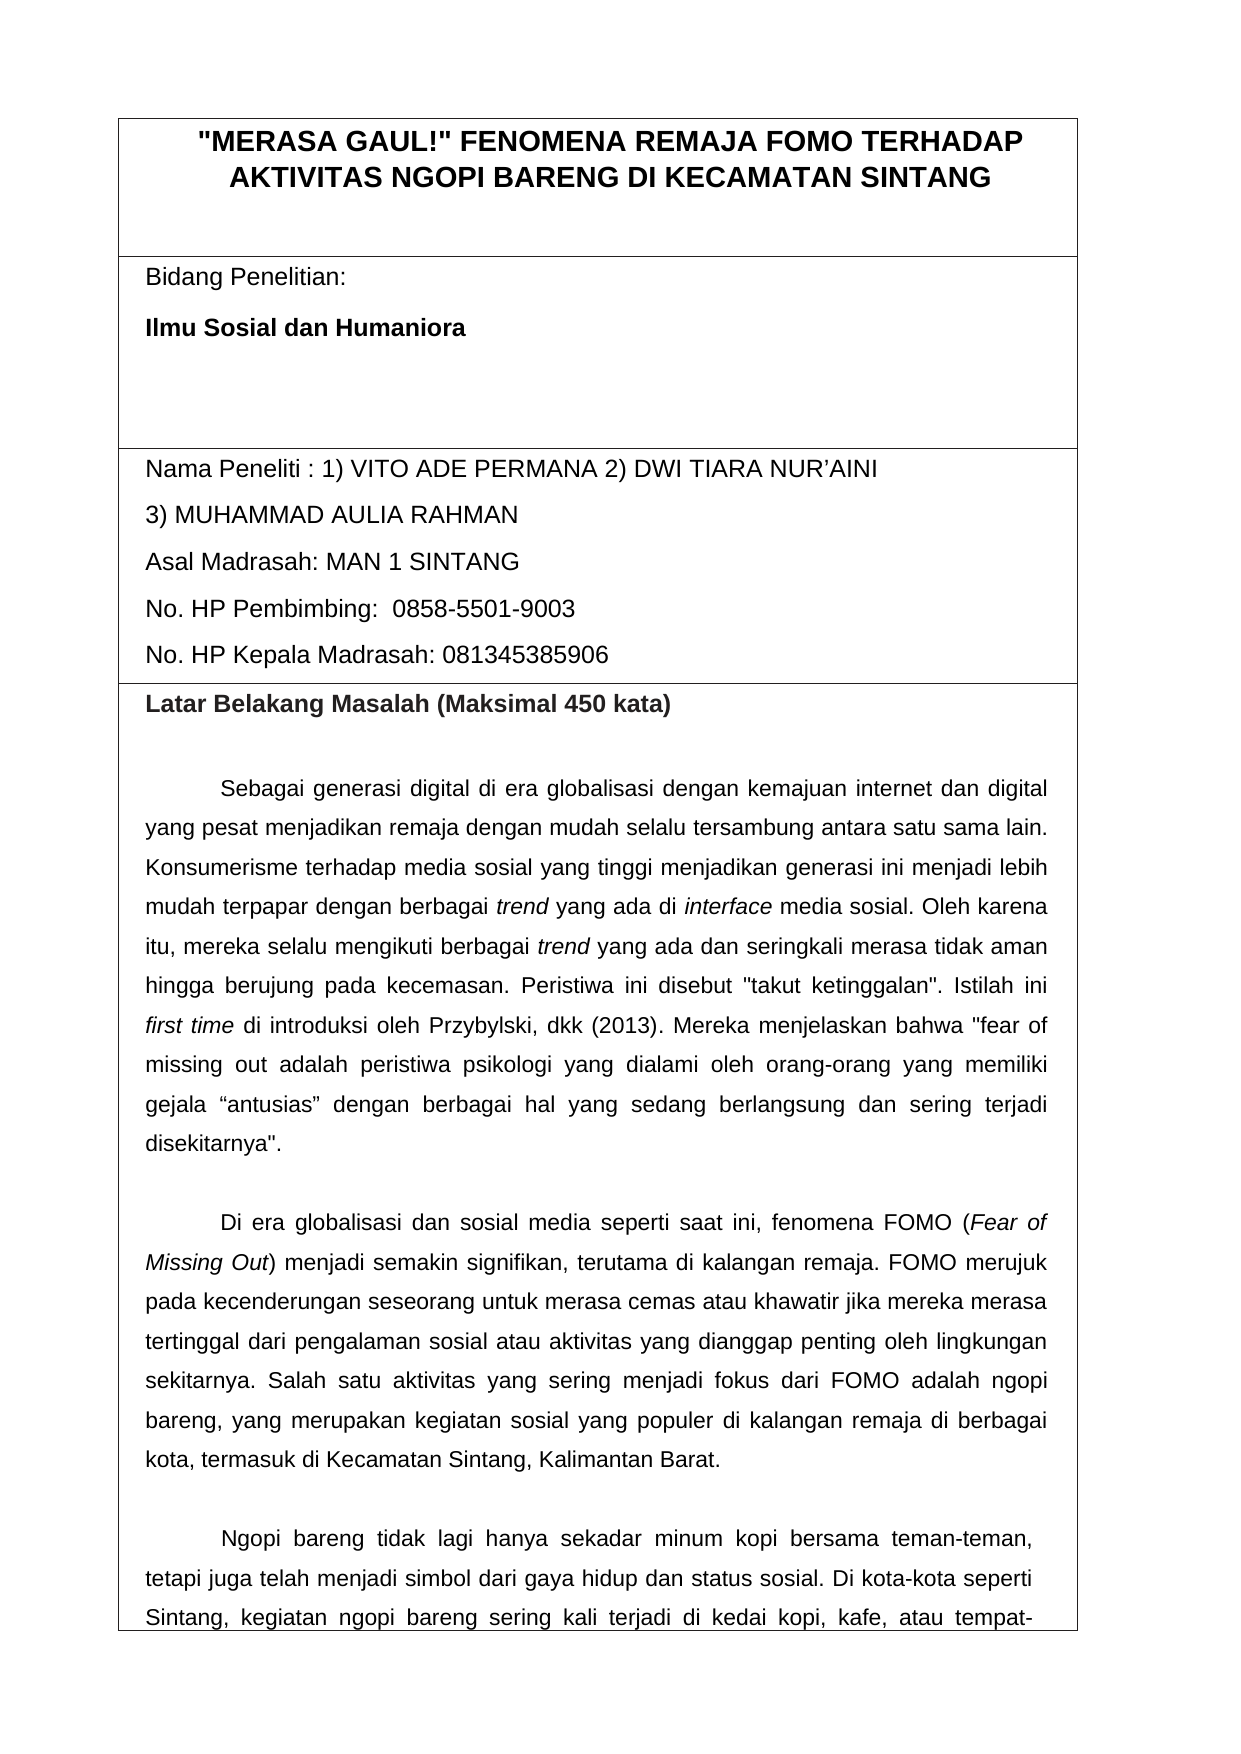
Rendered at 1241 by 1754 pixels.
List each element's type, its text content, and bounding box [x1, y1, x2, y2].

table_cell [119, 684, 1077, 1630]
table_header "MERASA GAUL!" FENOMENA REMAJA FOMO TERHADAP AKTIVITAS NGOPI BARENG DI KECAMATAN SINTANG [119, 119, 1077, 256]
table_cell Bidang Penelitian: Ilmu Sosial dan Humaniora [119, 257, 1077, 448]
table_cell Nama Peneliti : 1) VITO ADE PERMANA 2) DWI TIARA NUR’AINI 3) MUHAMMAD AULIA RAHMAN Asal Madrasah: MAN 1 SINTANG No. HP Pembimbing: 0858-5501-9003 No. HP Kepala Madrasah: 081345385906 [119, 449, 1077, 683]
